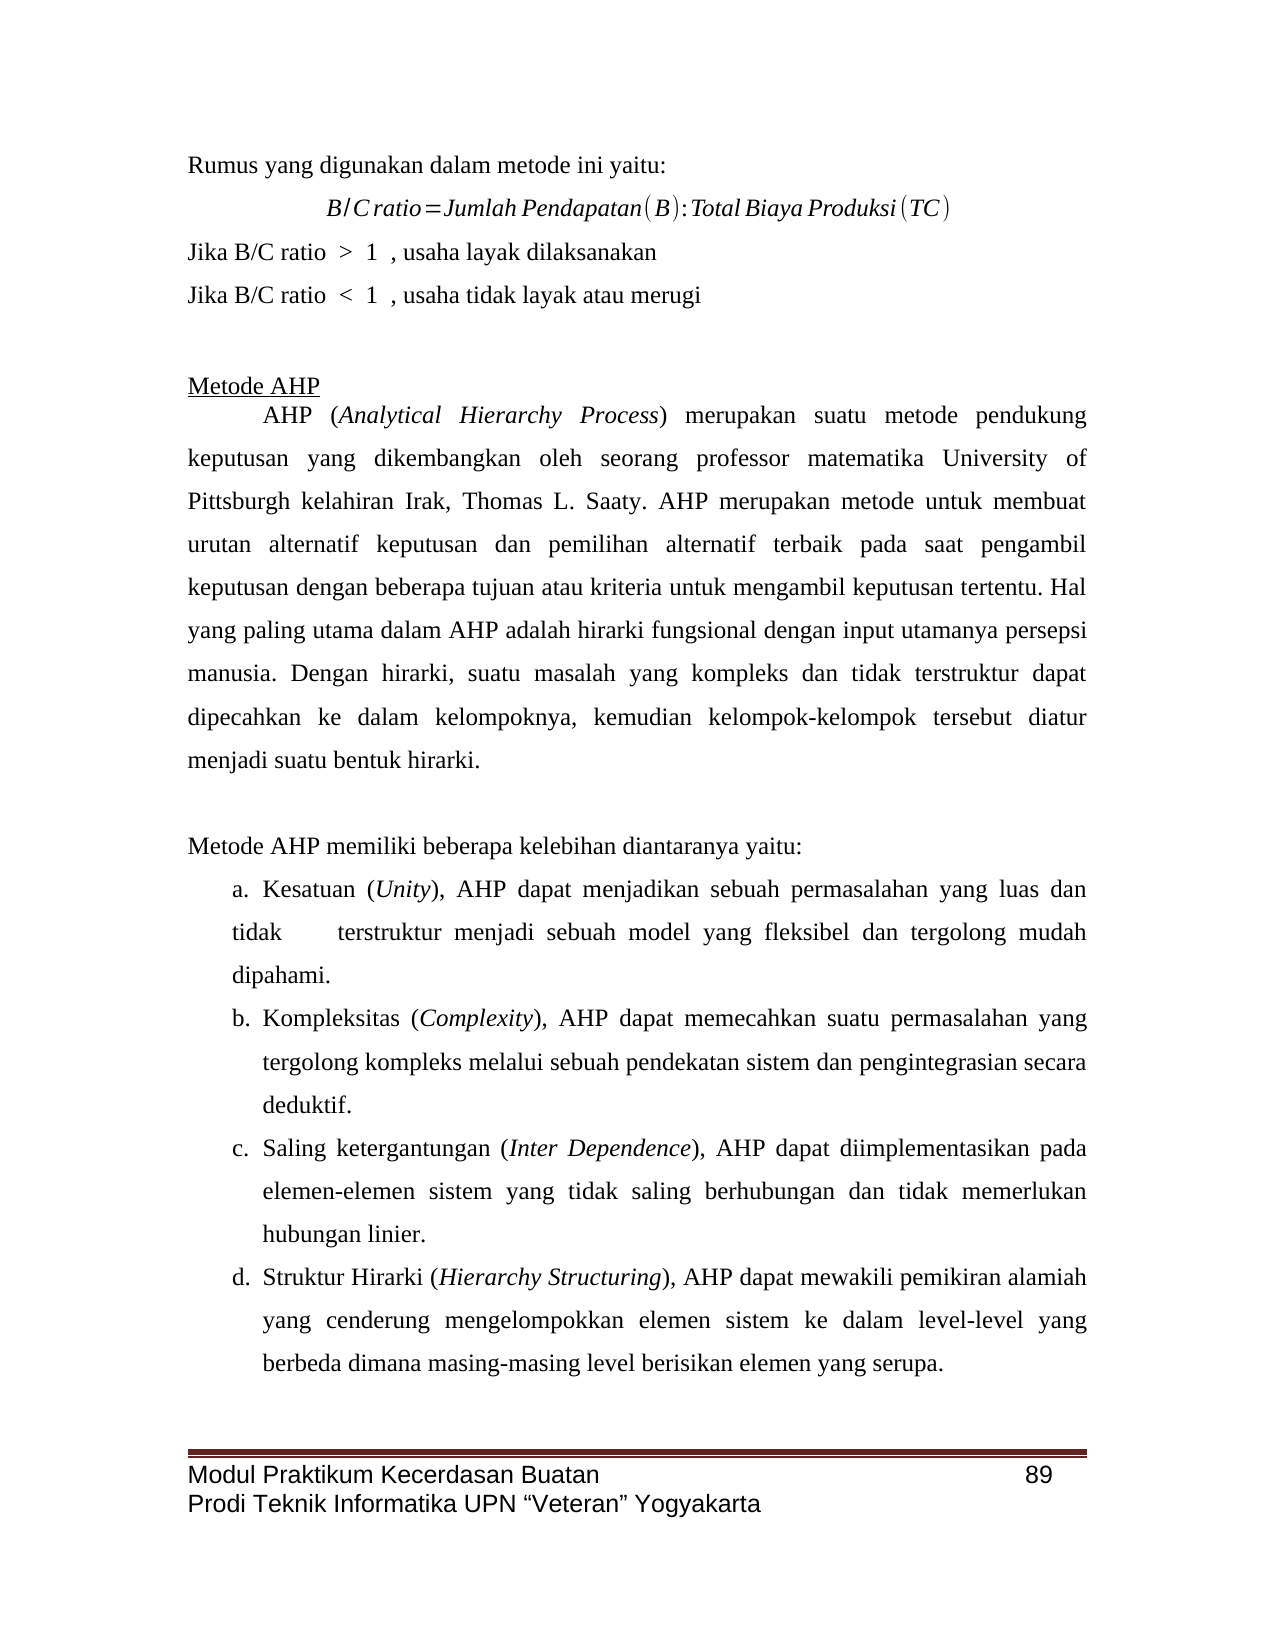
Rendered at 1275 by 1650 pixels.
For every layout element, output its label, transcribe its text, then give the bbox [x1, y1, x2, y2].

text Rumus yang digunakan dalam metode ini yaitu: [187, 150, 1087, 179]
subtitle Metode AHP [187, 371, 1087, 400]
text AHP (Analytical Hierarchy Process) merupakan suatu metode pendukung keputusan yang dikembangkan oleh seorang professor matematika University of Pittsburgh kelahiran Irak, Thomas L. Saaty. AHP merupakan metode untuk membuat urutan alternatif keputusan dan pemilihan alternatif terbaik pada saat pengambil keputusan dengan beberapa tujuan atau kriteria untuk mengambil keputusan tertentu. Hal yang paling utama dalam AHP adalah hirarki fungsional dengan input utamanya persepsi manusia. Dengan hirarki, suatu masalah yang kompleks dan tidak terstruktur dapat dipecahkan ke dalam kelompoknya, kemudian kelompok-kelompok tersebut diatur menjadi suatu bentuk hirarki. [187, 400, 1087, 773]
text d. Struktur Hirarki (Hierarchy Structuring), AHP dapat mewakili pemikiran alamiah yang cenderung mengelompokkan elemen sistem ke dalam level-level yang berbeda dimana masing-masing level berisikan elemen yang serupa. [232, 1262, 1087, 1377]
text a. Kesatuan (Unity), AHP dapat menjadikan sebuah permasalahan yang luas dan tidak terstruktur menjadi sebuah model yang fleksibel dan tergolong mudah dipahami. [232, 874, 1087, 989]
text c. Saling ketergantungan (Inter Dependence), AHP dapat diimplementasikan pada elemen-elemen sistem yang tidak saling berhubungan dan tidak memerlukan hubungan linier. [232, 1133, 1087, 1248]
text Metode AHP memiliki beberapa kelebihan diantaranya yaitu: [187, 831, 1087, 860]
text Jika B/C ratio < 1 , usaha tidak layak atau merugi [187, 281, 1087, 309]
text Jika B/C ratio > 1 , usaha layak dilaksanakan [187, 237, 1087, 266]
text b. Kompleksitas (Complexity), AHP dapat memecahkan suatu permasalahan yang tergolong kompleks melalui sebuah pendekatan sistem dan pengintegrasian secara deduktif. [232, 1003, 1087, 1118]
